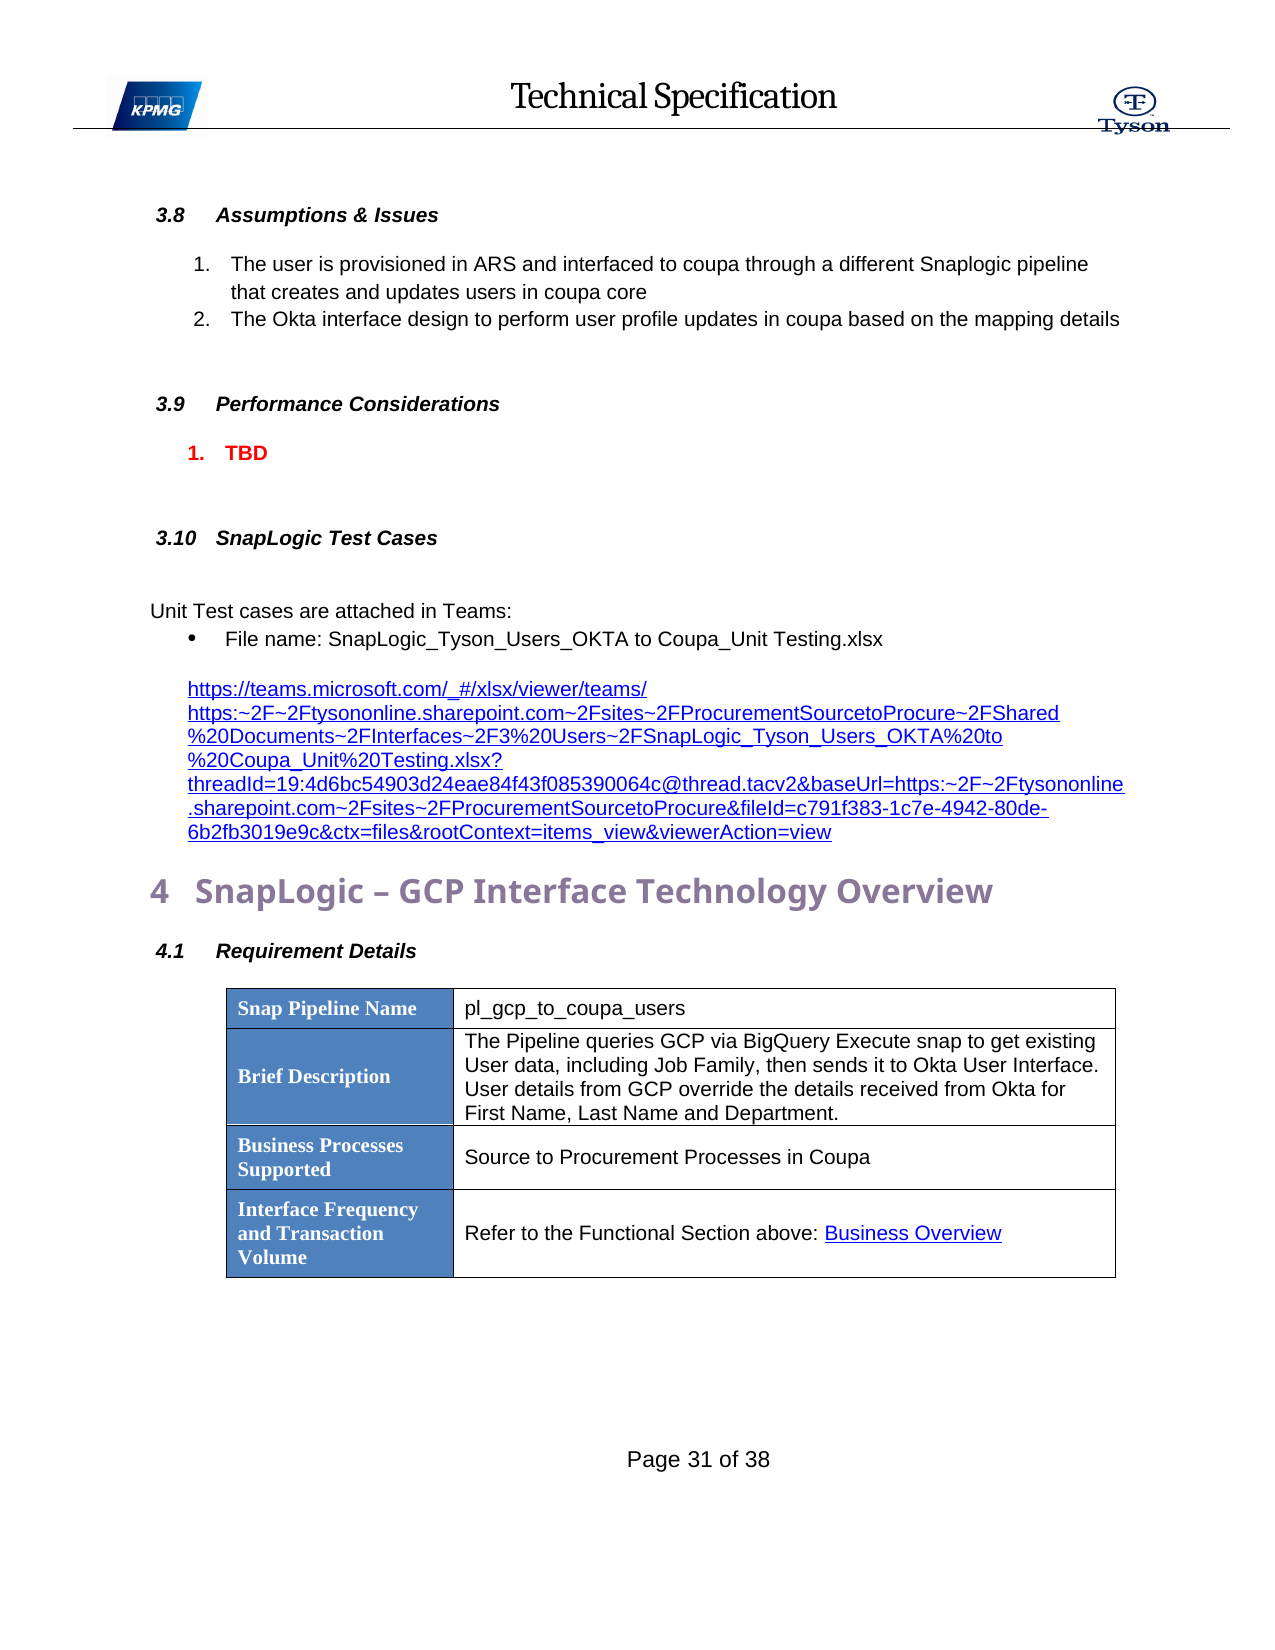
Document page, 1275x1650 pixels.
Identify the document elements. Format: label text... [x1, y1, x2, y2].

subtitle Requirement Details [156, 938, 1125, 962]
table_cell Interface Frequency and Transaction Volume [227, 1190, 453, 1277]
list The user is provisioned in ARS and interfaced to coupa through a different Snaplogic pipeline that creates and updates users in coupa core [193, 252, 1125, 303]
picture [106, 129, 208, 138]
table_cell Refer to the Functional Section above: Business Overview [454, 1190, 1115, 1277]
text https://teams.microsoft.com/_#/xlsx/viewer/teams/https:~2F~2Ftysononline.sharepoint.com~2Fsites~2FProcurementSourcetoProcure~2FShared%20Documents~2FInterfaces~2F3%20Users~2FSnapLogic_Tyson_Users_OKTA%20to%20Coupa_Unit%20Testing.xlsx?threadId=19:4d6bc54903d24eae84f43f085390064c@thread.tacv2&baseUrl=https:~2F~2Ftysononline.sharepoint.com~2Fsites~2FProcurementSourcetoProcure&fileId=c791f383-1c7e-4942-80de-6b2fb3019e9c&ctx=files&rootContext=items_view&viewerAction=view [187, 794, 1125, 844]
table_header Snap Pipeline Name [227, 989, 453, 1028]
table_cell The Pipeline queries GCP via BigQuery Execute snap to get existing User data, including Job Family, then sends it to Okta User Interface. User details from GCP override the details received from Okta for First Name, Last Name and Department. [454, 1029, 1115, 1124]
picture [1088, 75, 1181, 128]
text https://teams.microsoft.com/_#/xlsx/viewer/teams/https:~2F~2Ftysononline.sharepoint.com~2Fsites~2FProcurementSourcetoProcure~2FShared%20Documents~2FInterfaces~2F3%20Users~2FSnapLogic_Tyson_Users_OKTA%20to%20Coupa_Unit%20Testing.xlsx?threadId=19:4d6bc54903d24eae84f43f085390064c@thread.tacv2&baseUrl=https:~2F~2Ftysononline.sharepoint.com~2Fsites~2FProcurementSourcetoProcure&fileId=c791f383-1c7e-4942-80de-6b2fb3019e9c&ctx=files&rootContext=items_view&viewerAction=view [187, 676, 1125, 793]
table_header pl_gcp_to_coupa_users [454, 989, 1115, 1028]
subtitle Performance Considerations [156, 392, 1125, 416]
picture [106, 75, 208, 128]
subtitle Assumptions & Issues [156, 203, 1125, 227]
subtitle SnapLogic – GCP Interface Technology Overview [150, 868, 1125, 913]
list The Okta interface design to perform user profile updates in coupa based on the mapping details [193, 307, 1125, 331]
list TBD [187, 441, 1125, 465]
subtitle SnapLogic Test Cases [156, 526, 1125, 550]
text Unit Test cases are attached in Teams: [150, 599, 1125, 623]
picture [1088, 129, 1181, 151]
list File name: SnapLogic_Tyson_Users_OKTA to Coupa_Unit Testing.xlsx [187, 623, 1125, 651]
table_cell Business Processes Supported [227, 1126, 453, 1189]
table_cell Brief Description [227, 1029, 453, 1124]
table_cell Source to Procurement Processes in Coupa [454, 1126, 1115, 1189]
